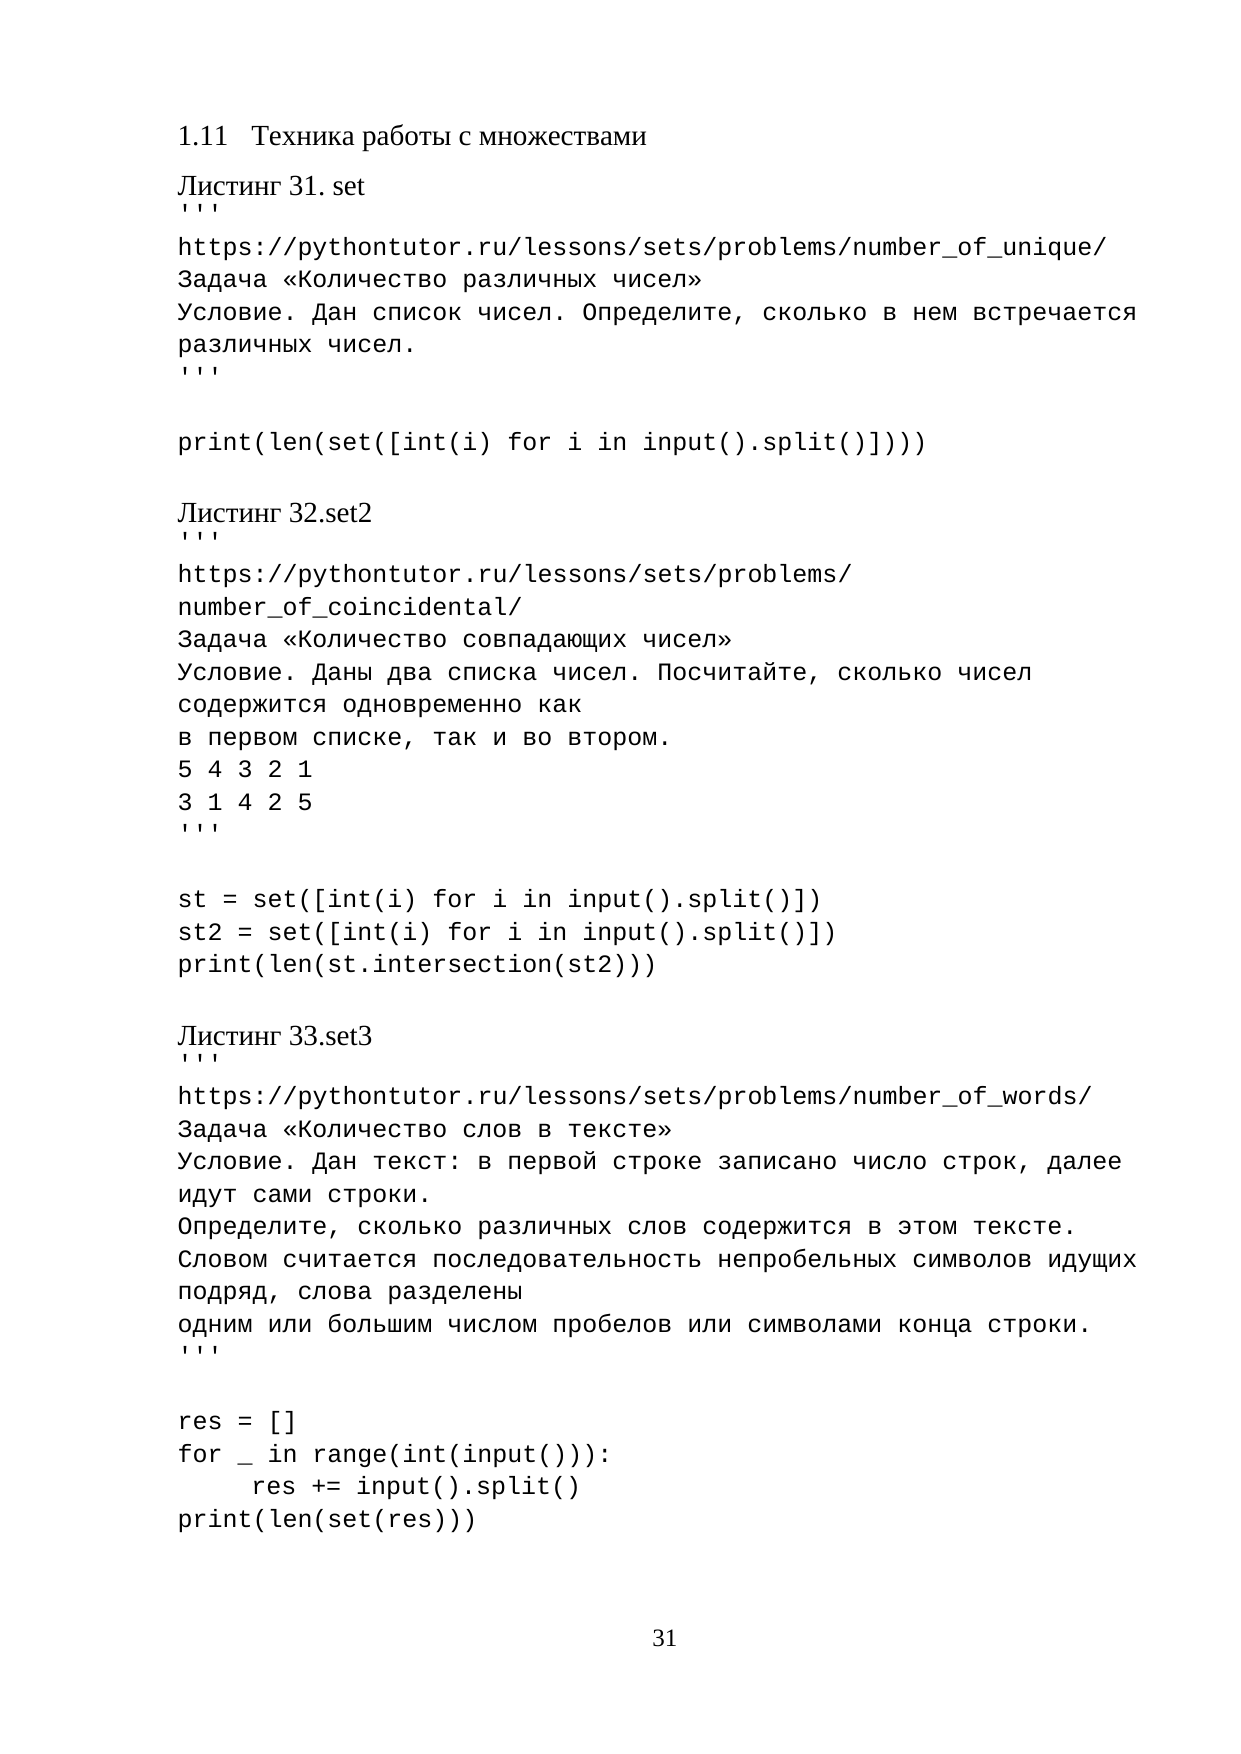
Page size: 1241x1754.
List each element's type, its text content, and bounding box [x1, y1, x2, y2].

text https://pythontutor.ru/lessons/sets/problems/number_of_words/ [177, 1084, 1152, 1112]
text 3 1 4 2 5 [177, 789, 1152, 817]
text Листинг 32.set2 [177, 496, 1152, 529]
text ''' [177, 822, 1152, 850]
text ''' [177, 529, 1152, 557]
subtitle Техника работы с множествами [177, 118, 1152, 152]
text Листинг 33.set3 [177, 1018, 1152, 1051]
text Словом считается последовательность непробельных символов идущих подряд, слова разделены [177, 1246, 1152, 1307]
text st2 = set([int(i) for i in input().split()]) [177, 919, 1152, 947]
text Условие. Даны два списка чисел. Посчитайте, сколько чисел содержится одновременно как [177, 659, 1152, 720]
text print(len(st.intersection(st2))) [177, 952, 1152, 980]
text Условие. Дан список чисел. Определите, сколько в нем встречается различных чисел. [177, 299, 1152, 360]
text Определите, сколько различных слов содержится в этом тексте. [177, 1214, 1152, 1242]
text Листинг 31. set [177, 168, 1152, 202]
text одним или большим числом пробелов или символами конца строки. [177, 1311, 1152, 1339]
text в первом списке, так и во втором. [177, 724, 1152, 752]
text for _ in range(int(input())): [177, 1441, 1152, 1469]
text res += input().split() [177, 1474, 1152, 1502]
text ''' [177, 1344, 1152, 1372]
text https://pythontutor.ru/lessons/sets/problems/number_of_coincidental/ [177, 562, 1152, 622]
text st = set([int(i) for i in input().split()]) [177, 887, 1152, 915]
text ''' [177, 364, 1152, 393]
text ''' [177, 202, 1152, 230]
text print(len(set([int(i) for i in input().split()]))) [177, 429, 1152, 458]
text Задача «Количество слов в тексте» [177, 1116, 1152, 1144]
text Условие. Дан текст: в первой строке записано число строк, далее идут сами строки. [177, 1149, 1152, 1209]
text Задача «Количество совпадающих чисел» [177, 627, 1152, 655]
text Задача «Количество различных чисел» [177, 267, 1152, 295]
text res = [] [177, 1409, 1152, 1437]
text print(len(set(res))) [177, 1506, 1152, 1534]
text ''' [177, 1051, 1152, 1079]
text 5 4 3 2 1 [177, 757, 1152, 785]
text https://pythontutor.ru/lessons/sets/problems/number_of_unique/ [177, 234, 1152, 263]
